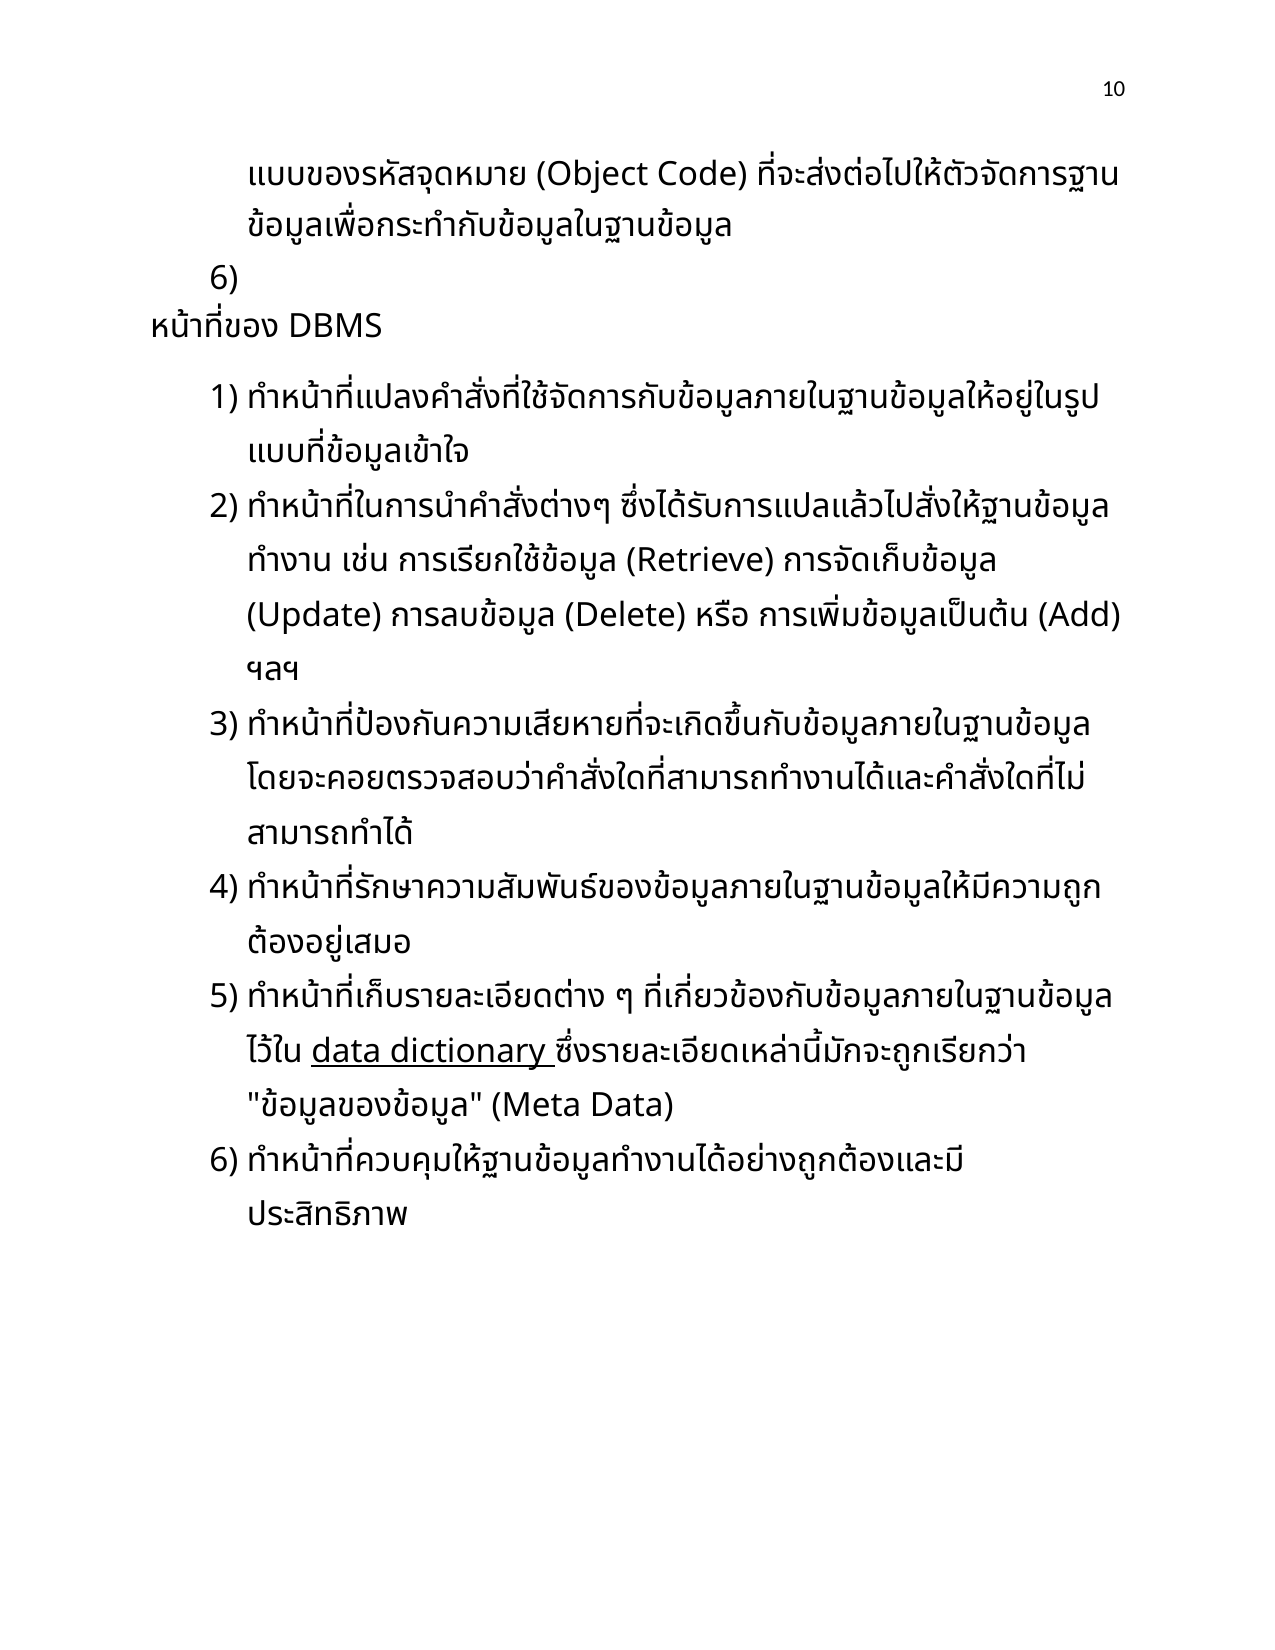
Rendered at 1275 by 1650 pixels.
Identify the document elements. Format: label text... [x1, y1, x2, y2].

text หน้าที่ของ DBMS [150, 301, 1125, 352]
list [209, 150, 1125, 251]
list ทำหน้าที่ควบคุมให้ฐานข้อมูลทำงานได้อย่างถูกต้องและมีประสิทธิภาพ [209, 1136, 1125, 1241]
list ทำหน้าที่แปลงคำสั่งที่ใช้จัดการกับข้อมูลภายในฐานข้อมูลให้อยู่ในรูปแบบที่ข้อมูลเข้าใจ [209, 373, 1125, 478]
list ทำหน้าที่เก็บรายละเอียดต่าง ๆ ที่เกี่ยวข้องกับข้อมูลภายในฐานข้อมูลไว้ใน data dictionary ซึ่งรายละเอียดเหล่านี้มักจะถูกเรียกว่า "ข้อมูลของข้อมูล" (Meta Data) [209, 972, 1125, 1132]
list ทำหน้าที่ป้องกันความเสียหายที่จะเกิดขึ้นกับข้อมูลภายในฐานข้อมูล โดยจะคอยตรวจสอบว่าคำสั่งใดที่สามารถทำงานได้และคำสั่งใดที่ไม่สามารถทำได้ [209, 700, 1125, 859]
list ทำหน้าที่ในการนำคำสั่งต่างๆ ซึ่งได้รับการแปลแล้วไปสั่งให้ฐานข้อมูลทำงาน เช่น การเรียกใช้ข้อมูล (Retrieve) การจัดเก็บข้อมูล (Update) การลบข้อมูล (Delete) หรือ การเพิ่มข้อมูลเป็นต้น (Add) ฯลฯ [209, 482, 1125, 696]
list ทำหน้าที่รักษาความสัมพันธ์ของข้อมูลภายในฐานข้อมูลให้มีความถูกต้องอยู่เสมอ [209, 863, 1125, 968]
